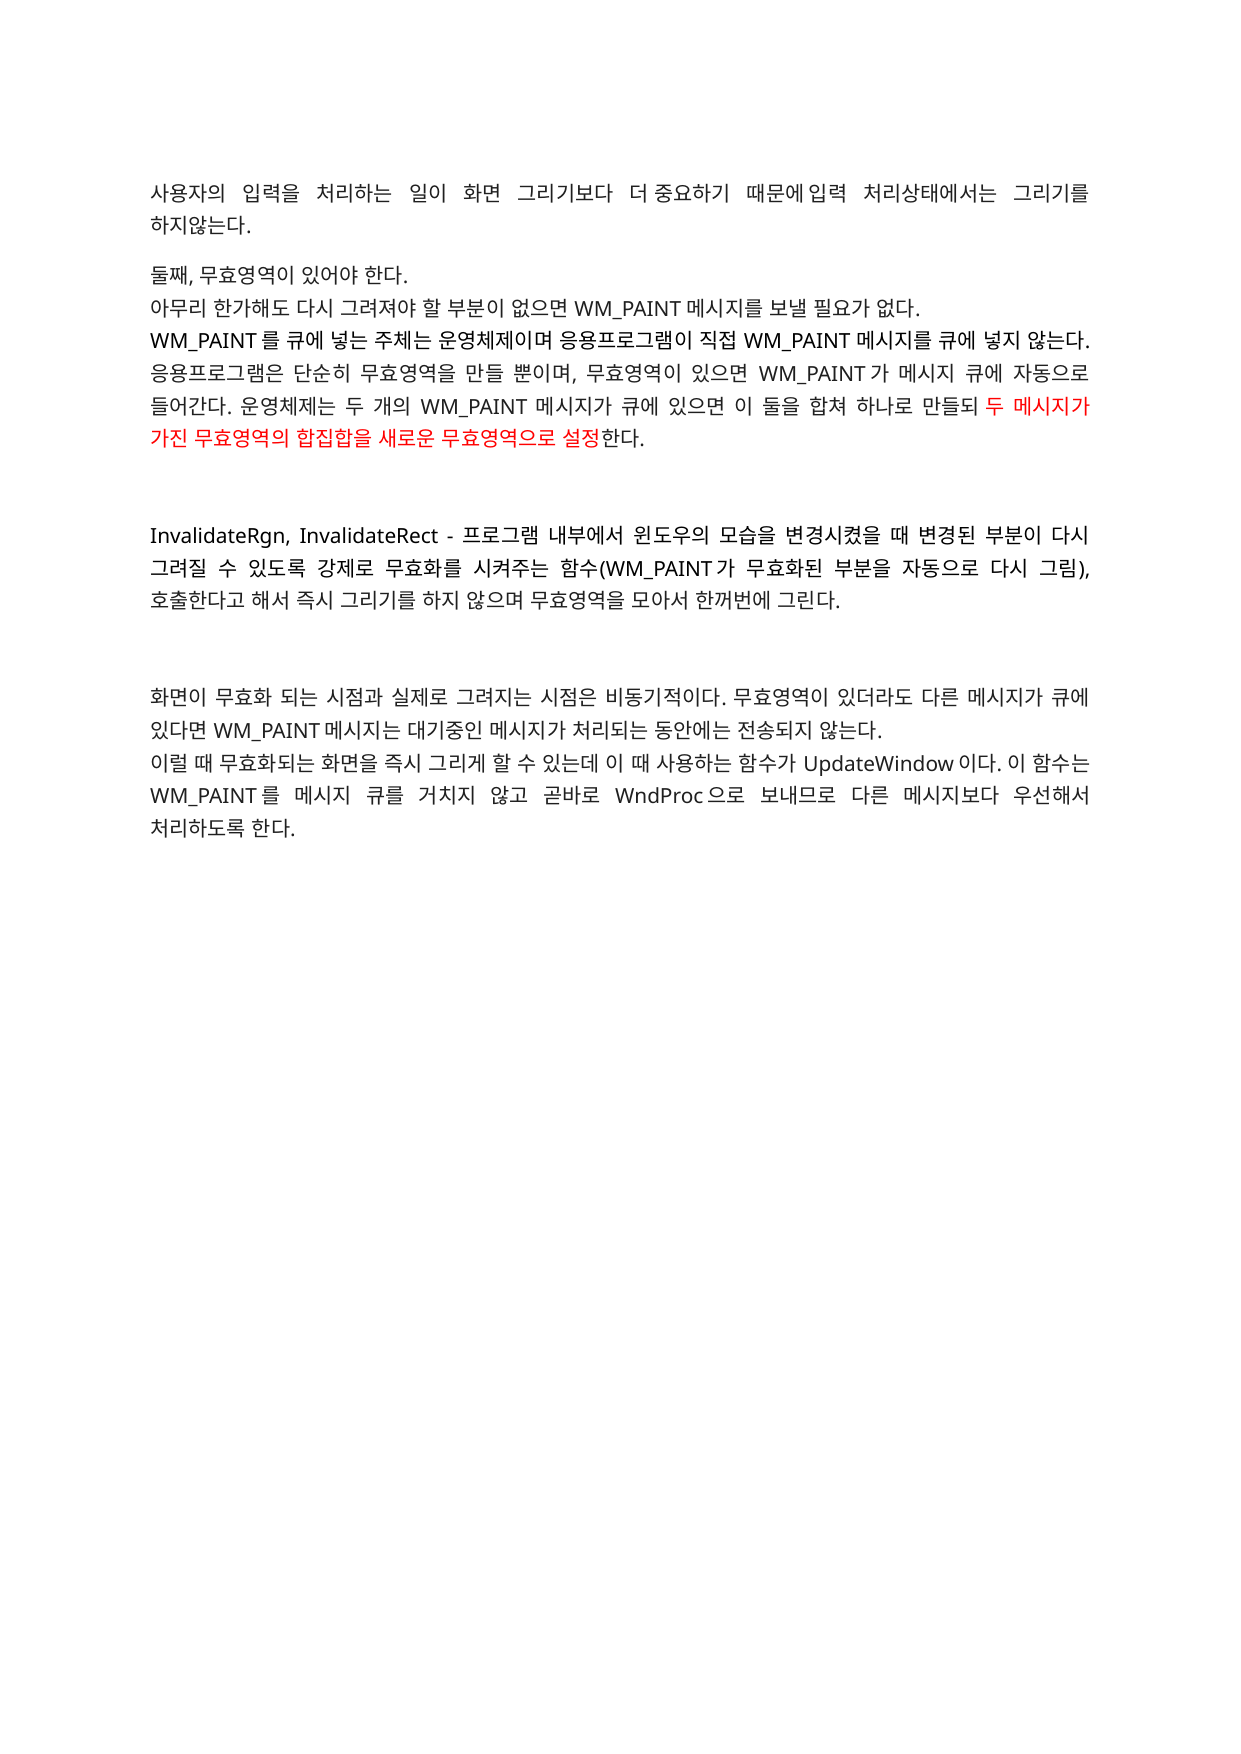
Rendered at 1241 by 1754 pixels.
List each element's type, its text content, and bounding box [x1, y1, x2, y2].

text 첫째, 메시지 큐에 대기중인 메시지가 없어야 한다. 사용자의 입력을 처리하는 일이 화면 그리기보다 더 중요하기 때문에 입력 처리상태에서는 그리기를 하지않는다. [150, 207, 1090, 240]
text 둘째, 무효영역이 있어야 한다. 아무리 한가해도 다시 그려져야 할 부분이 없으면 WM_PAINT 메시지를 보낼 필요가 없다. WM_PAINT를 큐에 넣는 주체는 운영체제이며 응용프로그램이 직접 WM_PAINT 메시지를 큐에 넣지 않는다. 응용프로그램은 단순히 무효영역을 만들 뿐이며, 무효영역이 있으면 WM_PAINT가 메시지 큐에 자동으로 들어간다. 운영체제는 두 개의 WM_PAINT 메시지가 큐에 있으면 이 둘을 합쳐 하나로 만들되 두 메시지가 가진 무효영역의 합집합을 새로운 무효영역으로 설정한다. [150, 387, 1090, 453]
text 둘째, 무효영역이 있어야 한다. 아무리 한가해도 다시 그려져야 할 부분이 없으면 WM_PAINT 메시지를 보낼 필요가 없다. WM_PAINT를 큐에 넣는 주체는 운영체제이며 응용프로그램이 직접 WM_PAINT 메시지를 큐에 넣지 않는다. 응용프로그램은 단순히 무효영역을 만들 뿐이며, 무효영역이 있으면 WM_PAINT가 메시지 큐에 자동으로 들어간다. 운영체제는 두 개의 WM_PAINT 메시지가 큐에 있으면 이 둘을 합쳐 하나로 만들되 두 메시지가 가진 무효영역의 합집합을 새로운 무효영역으로 설정한다. [150, 259, 1090, 359]
text 화면이 무효화 되는 시점과 실제로 그려지는 시점은 비동기적이다. 무효영역이 있더라도 다른 메시지가 큐에 있다면 WM_PAINT메시지는 대기중인 메시지가 처리되는 동안에는 전송되지 않는다. 이럴 때 무효화되는 화면을 즉시 그리게 할 수 있는데 이 때 사용하는 함수가 UpdateWindow이다. 이 함수는 WM_PAINT를 메시지 큐를 거치지 않고 곧바로 WndProc으로 보내므로 다른 메시지보다 우선해서 처리하도록 한다. [150, 712, 1090, 843]
text InvalidateRgn, InvalidateRect - 프로그램 내부에서 윈도우의 모습을 변경시켰을 때 변경된 부분이 다시 그려질 수 있도록 강제로 무효화를 시켜주는 함수(WM_PAINT가 무효화된 부분을 자동으로 다시 그림), 호출한다고 해서 즉시 그리기를 하지 않으며 무효영역을 모아서 한꺼번에 그린다. [150, 519, 1090, 615]
